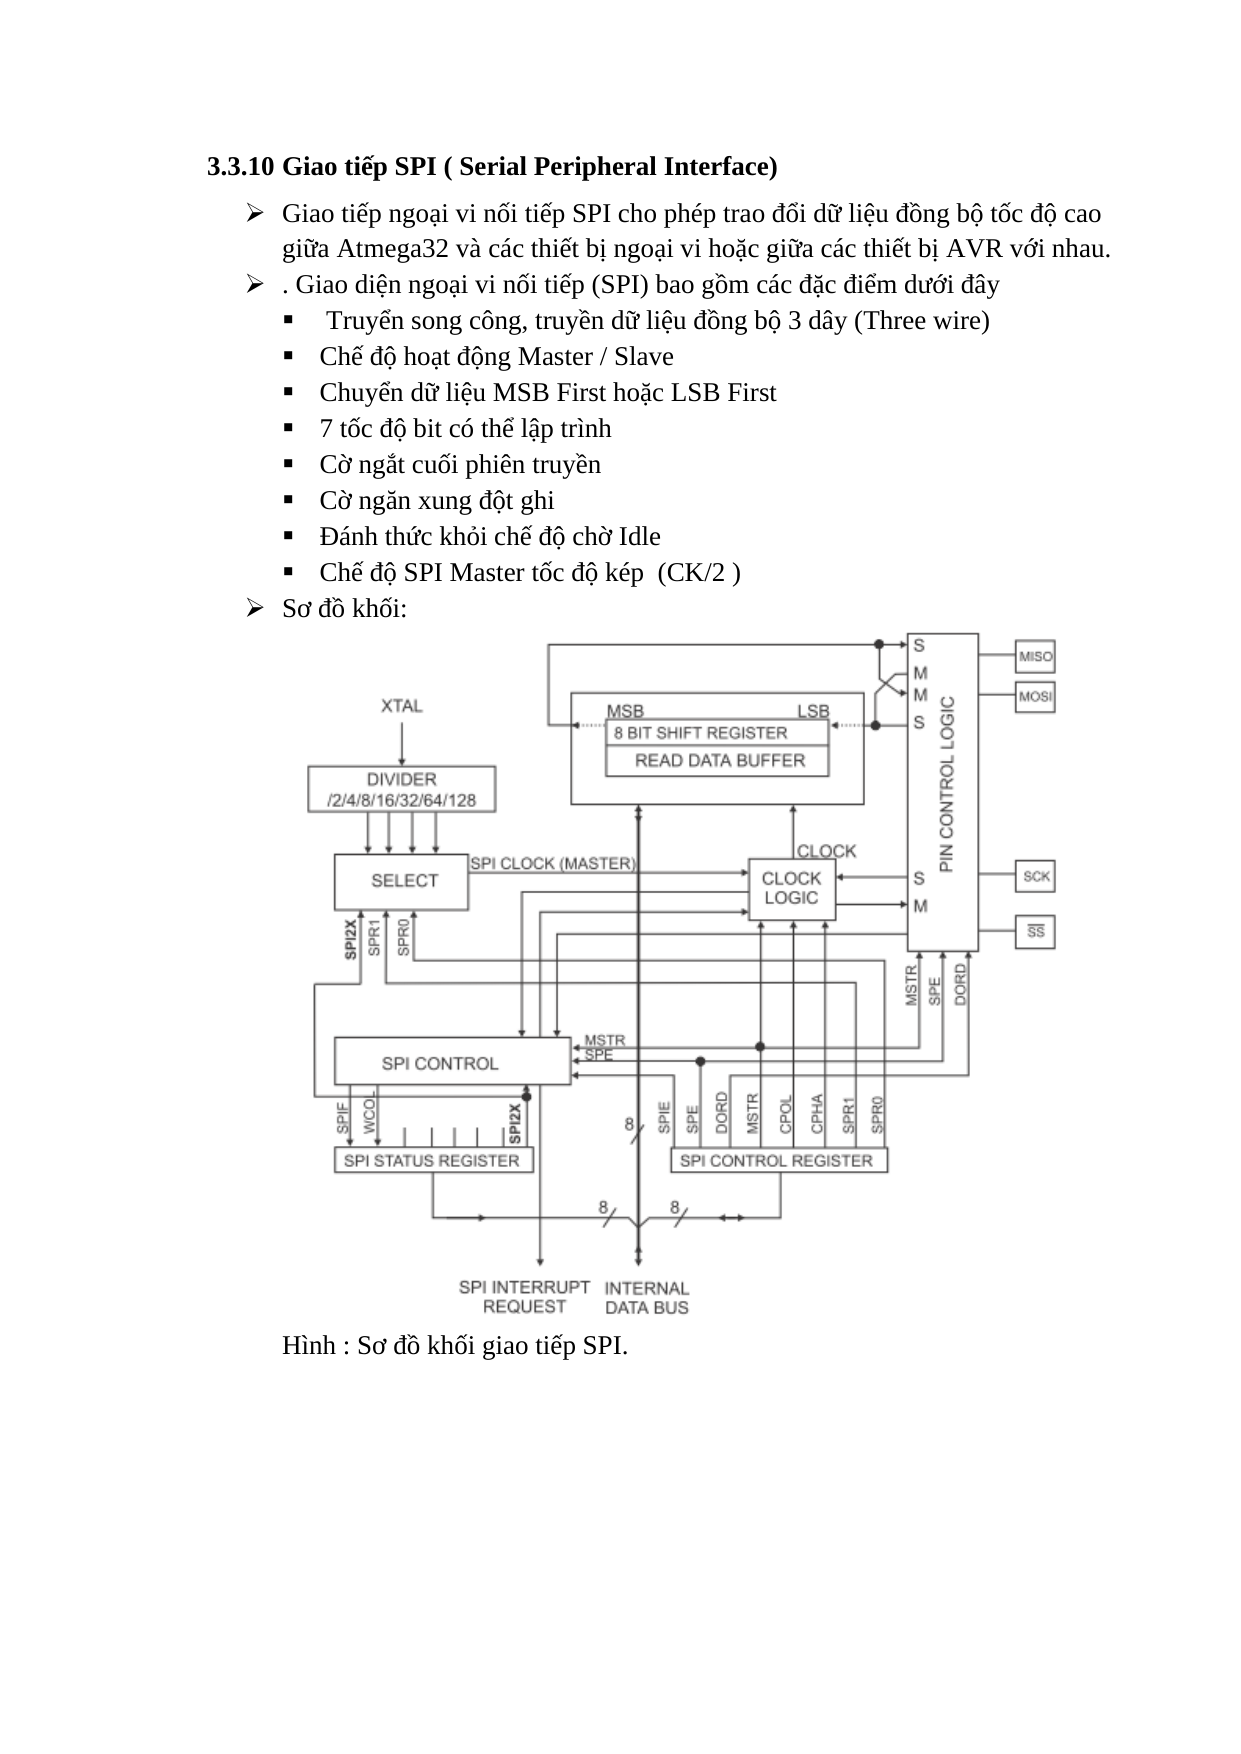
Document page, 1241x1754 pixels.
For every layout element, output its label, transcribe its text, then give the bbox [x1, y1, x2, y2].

list Chế độ SPI Master tốc độ kép (CK/2 ) [282, 556, 1122, 587]
list Giao tiếp ngoại vi nối tiếp SPI cho phép trao đổi dữ liệu đồng bộ tốc độ cao giữa Atmega32 và các thiết bị ngoại vi hoặc giữa các thiết bị AVR với nhau. [244, 197, 1122, 264]
list . Giao diện ngoại vi nối tiếp (SPI) bao gồm các đặc điểm dưới đây [244, 268, 1122, 299]
subtitle Giao tiếp SPI ( Serial Peripheral Interface) [207, 150, 1122, 181]
list Cờ ngăn xung đột ghi [282, 484, 1122, 515]
list Cờ ngắt cuối phiên truyền [282, 448, 1122, 479]
text Hình : Sơ đồ khối giao tiếp SPI. [282, 1329, 1122, 1360]
list 7 tốc độ bit có thể lập trình [282, 412, 1122, 443]
picture [281, 627, 1067, 1325]
list Chuyển dữ liệu MSB First hoặc LSB First [282, 376, 1122, 407]
list Đánh thức khỏi chế độ chờ Idle [282, 520, 1122, 551]
list Chế độ hoạt động Master / Slave [282, 340, 1122, 371]
list Sơ đồ khối: [244, 592, 1122, 623]
list Truyển song công, truyền dữ liệu đồng bộ 3 dây (Three wire) [282, 304, 1122, 335]
